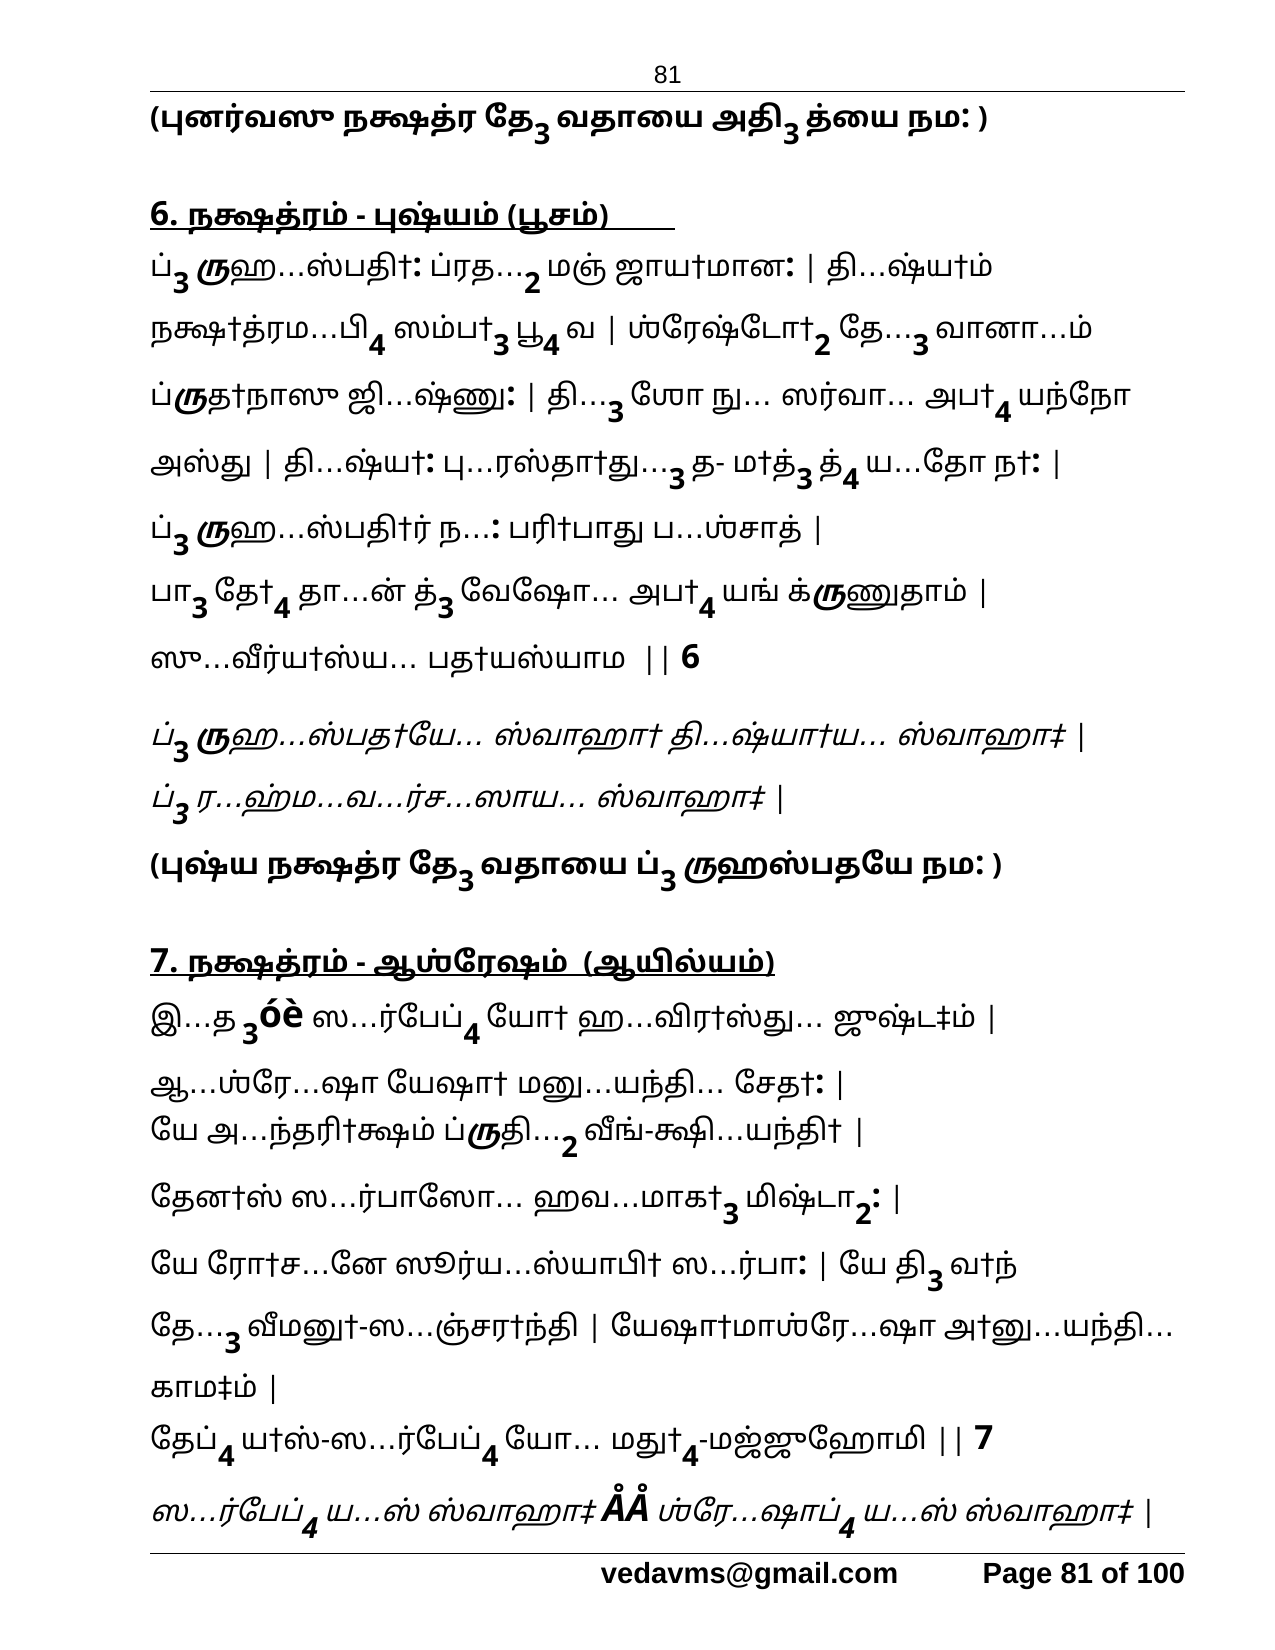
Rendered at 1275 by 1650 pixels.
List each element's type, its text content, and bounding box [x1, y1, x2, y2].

text ப்3ர…ஹ்ம…வ…ர்ச…ஸாய… ஸ்வாஹா‡ | [150, 776, 1185, 833]
text (புஷ்ய நக்ஷத்ர தே3வதாயை ப்3ருஹஸ்பதயே நம: ) [150, 839, 1185, 900]
text ப்3ருஹ…ஸ்பத†யே… ஸ்வாஹா† தி…ஷ்யா†ய… ஸ்வாஹா‡ | [150, 714, 1185, 771]
text பா3தே†4 தா…ன் த்3வேஷோ… அப†4யங் க்ருணுதாம் | [150, 570, 1185, 627]
text (புனர்வஸு நக்ஷத்ர தே3வதாயை அதி3த்யை நம: ) [150, 92, 1185, 153]
text இ…த3óè ஸ…ர்பேப்4யோ† ஹ…விர†ஸ்து… ஜுஷ்ட‡ம் | ஆ…ஶ்ரே…ஷா யேஷா† மனு…யந்தி… சேத†: | யே அ…ந்தரி†க்ஷம் ப்ருதி…2வீங்-க்ஷி…யந்தி† | [150, 987, 1185, 1166]
text 7. நக்ஷத்ரம் - ஆஶ்ரேஷம் (ஆயில்யம்) [150, 936, 1185, 983]
text யே ரோ†ச…னே ஸூர்ய…ஸ்யாபி† ஸ…ர்பா: | யே தி3வ†ந் தே…3வீமனு†-ஸ…ஞ்சர†ந்தி | யேஷா†மாஶ்ரே…ஷா அ†னு…யந்தி… காம‡ம் | தேப்4ய†ஸ்-ஸ…ர்பேப்4யோ… மது†4-மஜ்ஜுஹோமி || 7 [150, 1239, 1185, 1475]
text ப்3ருஹ…ஸ்பதி†: ப்ரத…2மஞ் ஜாய†மான: | தி…ஷ்ய†ம் நக்ஷ†த்ரம…பி4 ஸம்ப†3பூ4வ | ஶ்ரேஷ்டோ†2 தே…3வானா…ம் ப்ருத†நாஸு ஜி…ஷ்ணு: | தி…3ஶோ நு… ஸர்வா… அப†4யந்நோ அஸ்து | தி…ஷ்ய†: பு…ரஸ்தா†து…3த- ம†த்3த்4ய…தோ ந†: | ப்3ருஹ…ஸ்பதி†ர் ந…: பரி†பாது ப…ஶ்சாத் | [150, 241, 1185, 564]
text தேன†ஸ் ஸ…ர்பாஸோ… ஹவ…மாக†3மிஷ்டா2: | [150, 1172, 1185, 1233]
text ஸு…வீர்ய†ஸ்ய… பத†யஸ்யாம || 6 [150, 633, 1185, 679]
text 6. நக்ஷத்ரம் - புஷ்யம் (பூசம்) [150, 189, 1185, 236]
text ஸ…ர்பேப்4ய…ஸ் ஸ்வாஹா‡ ÅÅஶ்ரே…ஷாப்4ய…ஸ் ஸ்வாஹா‡ | [150, 1481, 1185, 1547]
